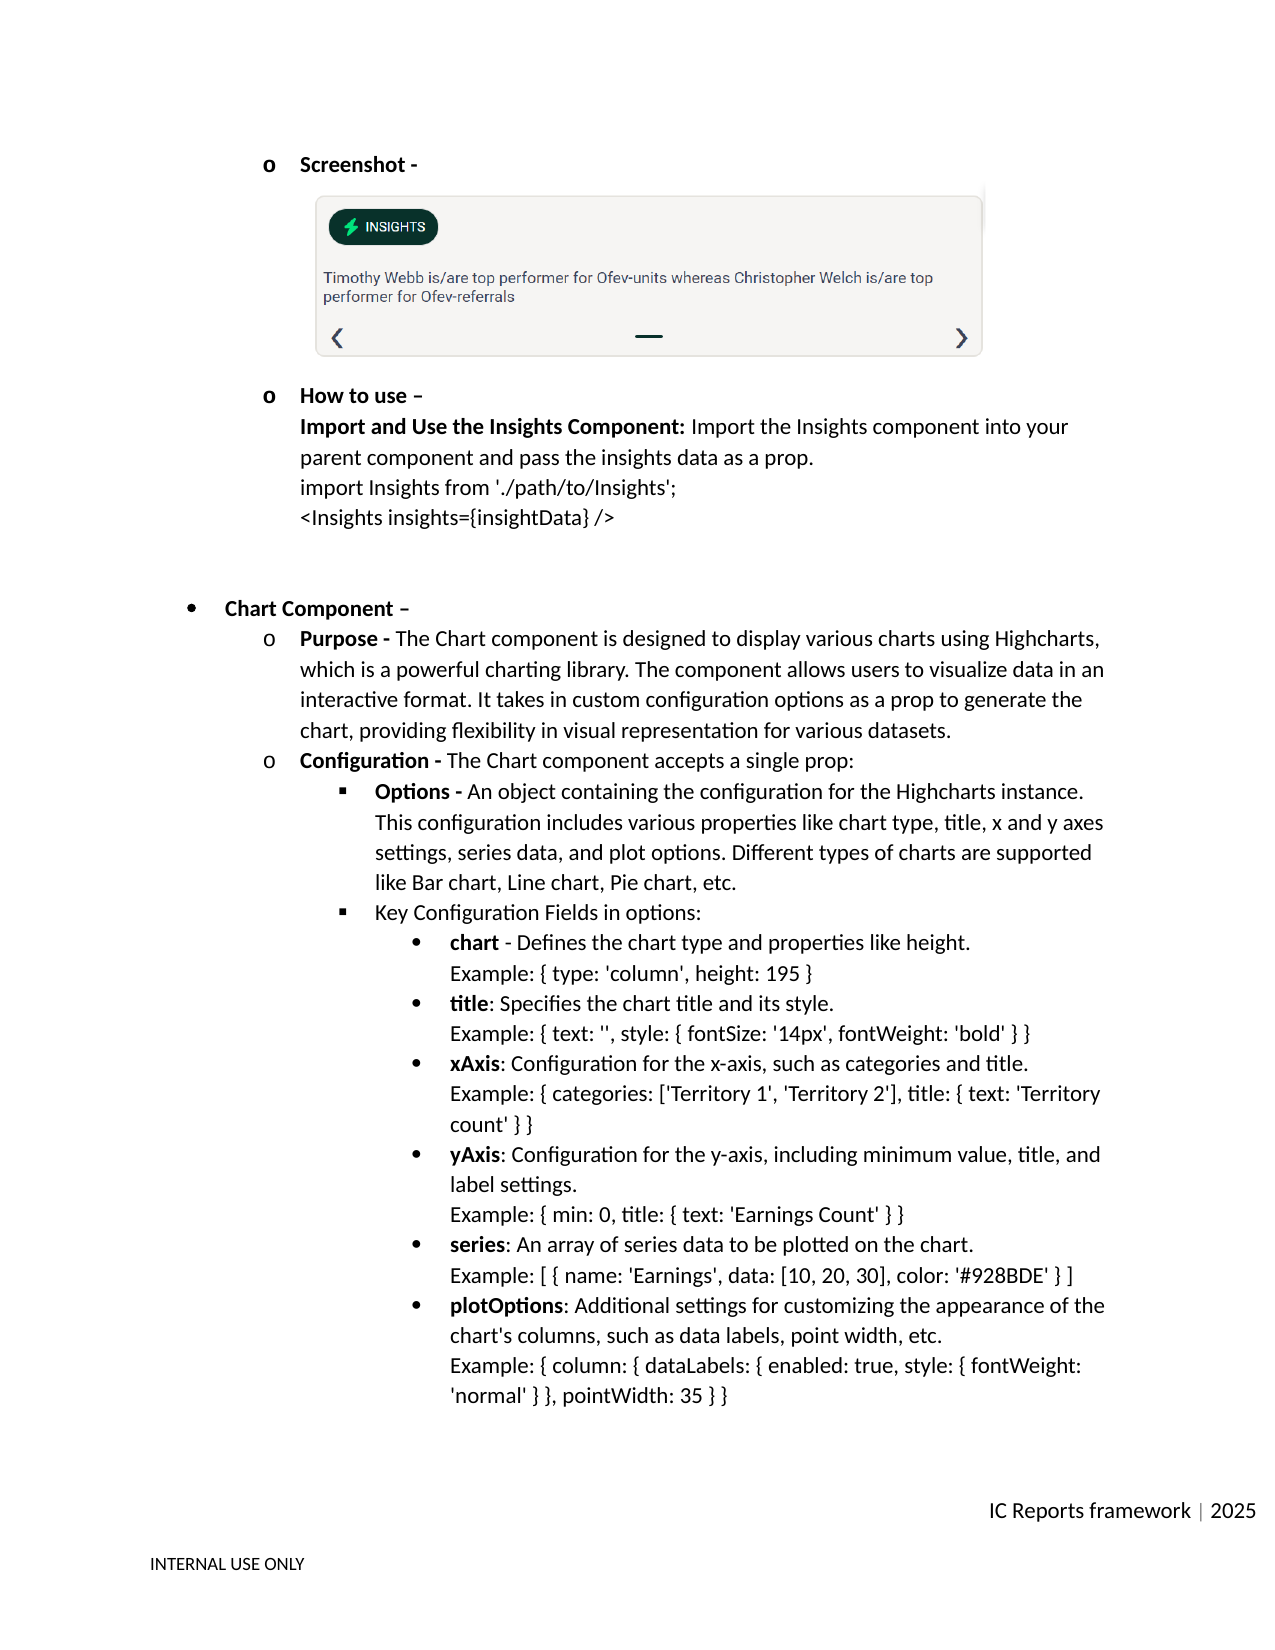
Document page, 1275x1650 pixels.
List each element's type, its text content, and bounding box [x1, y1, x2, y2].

list Configuration - The Chart component accepts a single prop: [262, 746, 1125, 775]
list Import and Use the Insights Component: Import the Insights component into your parent component and pass the insights data as a prop. import Insights from './path/to/Insights'; <Insights insights={insightData} /> [300, 412, 1125, 531]
picture [300, 181, 986, 379]
list series: An array of series data to be plotted on the chart. Example: [ { name: 'Earnings', data: [10, 20, 30], color: '#928BDE' } ] [412, 1231, 1125, 1289]
list Purpose - The Chart component is designed to display various charts using Highcharts, which is a powerful charting library. The component allows users to visualize data in an interactive format. It takes in custom configuration options as a prop to generate the chart, providing flexibility in visual representation for various datasets. [262, 624, 1125, 744]
list Chart Component – [187, 594, 1125, 622]
list yAxis: Configuration for the y-axis, including minimum value, title, and label settings. [412, 1140, 1125, 1198]
list How to use – [262, 381, 1125, 410]
list plotOptions: Additional settings for customizing the appearance of the chart's columns, such as data labels, point width, etc. Example: { column: { dataLabels: { enabled: true, style: { fontWeight: 'normal' } }, pointWidth: 35 } } [412, 1291, 1125, 1409]
list xAxis: Configuration for the x-axis, such as categories and title. Example: { categories: ['Territory 1', 'Territory 2'], title: { text: 'Territory count' } } [412, 1049, 1125, 1138]
list Example: { min: 0, title: { text: 'Earnings Count' } } [450, 1200, 1125, 1228]
list chart - Defines the chart type and properties like height. Example: { type: 'column', height: 195 } [412, 928, 1125, 987]
list Options - An object containing the configuration for the Highcharts instance. This configuration includes various properties like chart type, title, x and y axes settings, series data, and plot options. Different types of charts are supported like Bar chart, Line chart, Pie chart, etc. [337, 777, 1125, 896]
list title: Specifies the chart title and its style. Example: { text: '', style: { fontSize: '14px', fontWeight: 'bold' } } [412, 989, 1125, 1047]
list Key Configuration Fields in options: [337, 898, 1125, 926]
